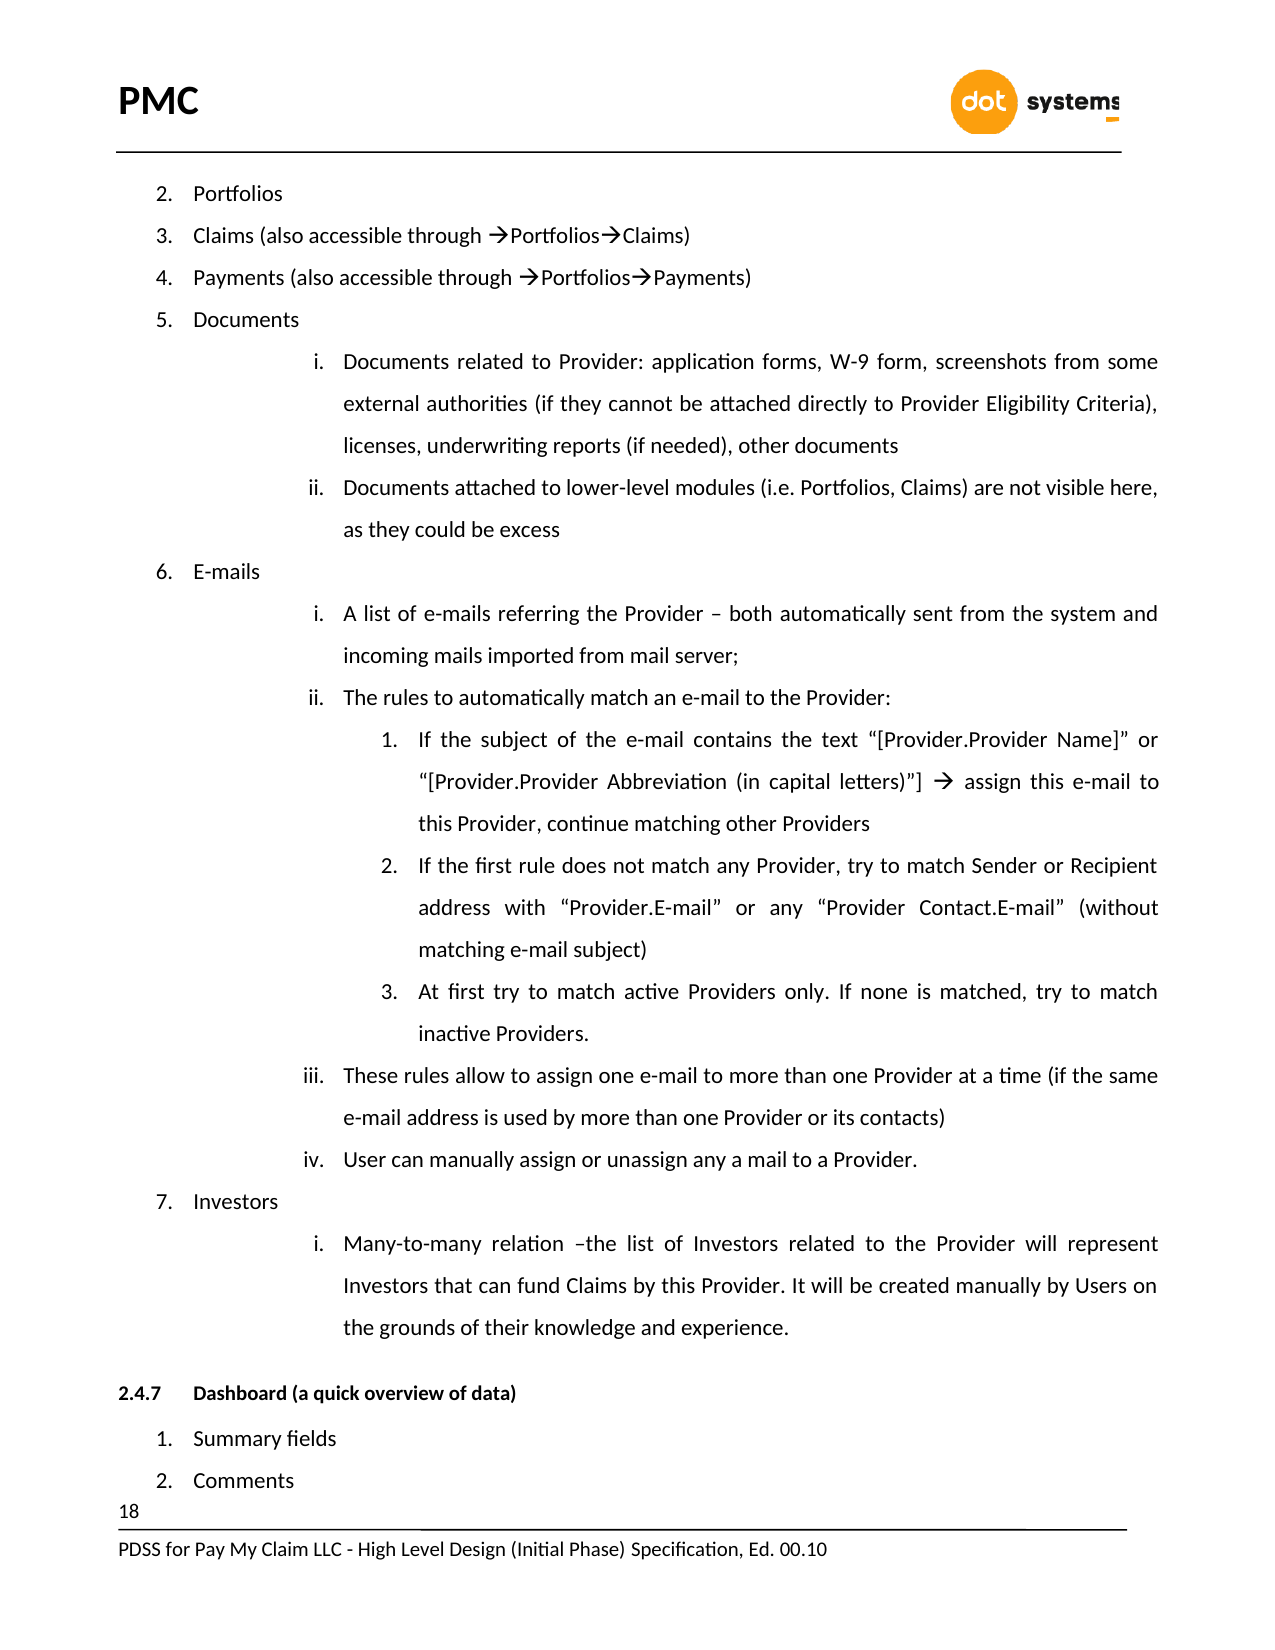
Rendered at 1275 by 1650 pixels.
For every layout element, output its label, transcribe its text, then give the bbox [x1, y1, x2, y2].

list Claims (also accessible through PortfoliosClaims) [156, 221, 1160, 249]
list Investors [156, 1187, 1160, 1215]
list Portfolios [156, 179, 1160, 207]
list E-mails [156, 557, 1160, 585]
list Comments [156, 1466, 1160, 1494]
list If the subject of the e-mail contains the text “[Provider.Provider Name]” or “[Provider.Provider Abbreviation (in capital letters)”] assign this e-mail to this Provider, continue matching other Providers [381, 725, 1160, 837]
list Documents [156, 305, 1160, 333]
list A list of e-mails referring the Provider – both automatically sent from the system and incoming mails imported from mail server; [324, 599, 1160, 669]
list These rules allow to assign one e-mail to more than one Provider at a time (if the same e-mail address is used by more than one Provider or its contacts) [324, 1061, 1160, 1131]
list The rules to automatically match an e-mail to the Provider: [324, 683, 1160, 711]
list Documents attached to lower-level modules (i.e. Portfolios, Claims) are not visible here, as they could be excess [324, 473, 1160, 543]
picture [950, 69, 1120, 134]
list Payments (also accessible through PortfoliosPayments) [156, 263, 1160, 291]
list Summary fields [156, 1424, 1160, 1452]
list At first try to match active Providers only. If none is matched, try to match inactive Providers. [381, 977, 1160, 1047]
list If the first rule does not match any Provider, try to match Sender or Recipient address with “Provider.E-mail” or any “Provider Contact.E-mail” (without matching e-mail subject) [381, 851, 1160, 963]
list User can manually assign or unassign any a mail to a Provider. [324, 1145, 1160, 1173]
list Documents related to Provider: application forms, W-9 form, screenshots from some external authorities (if they cannot be attached directly to Provider Eligibility Criteria), licenses, underwriting reports (if needed), other documents [324, 347, 1160, 459]
subtitle Dashboard (a quick overview of data) [118, 1380, 1160, 1405]
list Many-to-many relation –the list of Investors related to the Provider will represent Investors that can fund Claims by this Provider. It will be created manually by Users on the grounds of their knowledge and experience. [324, 1229, 1160, 1341]
